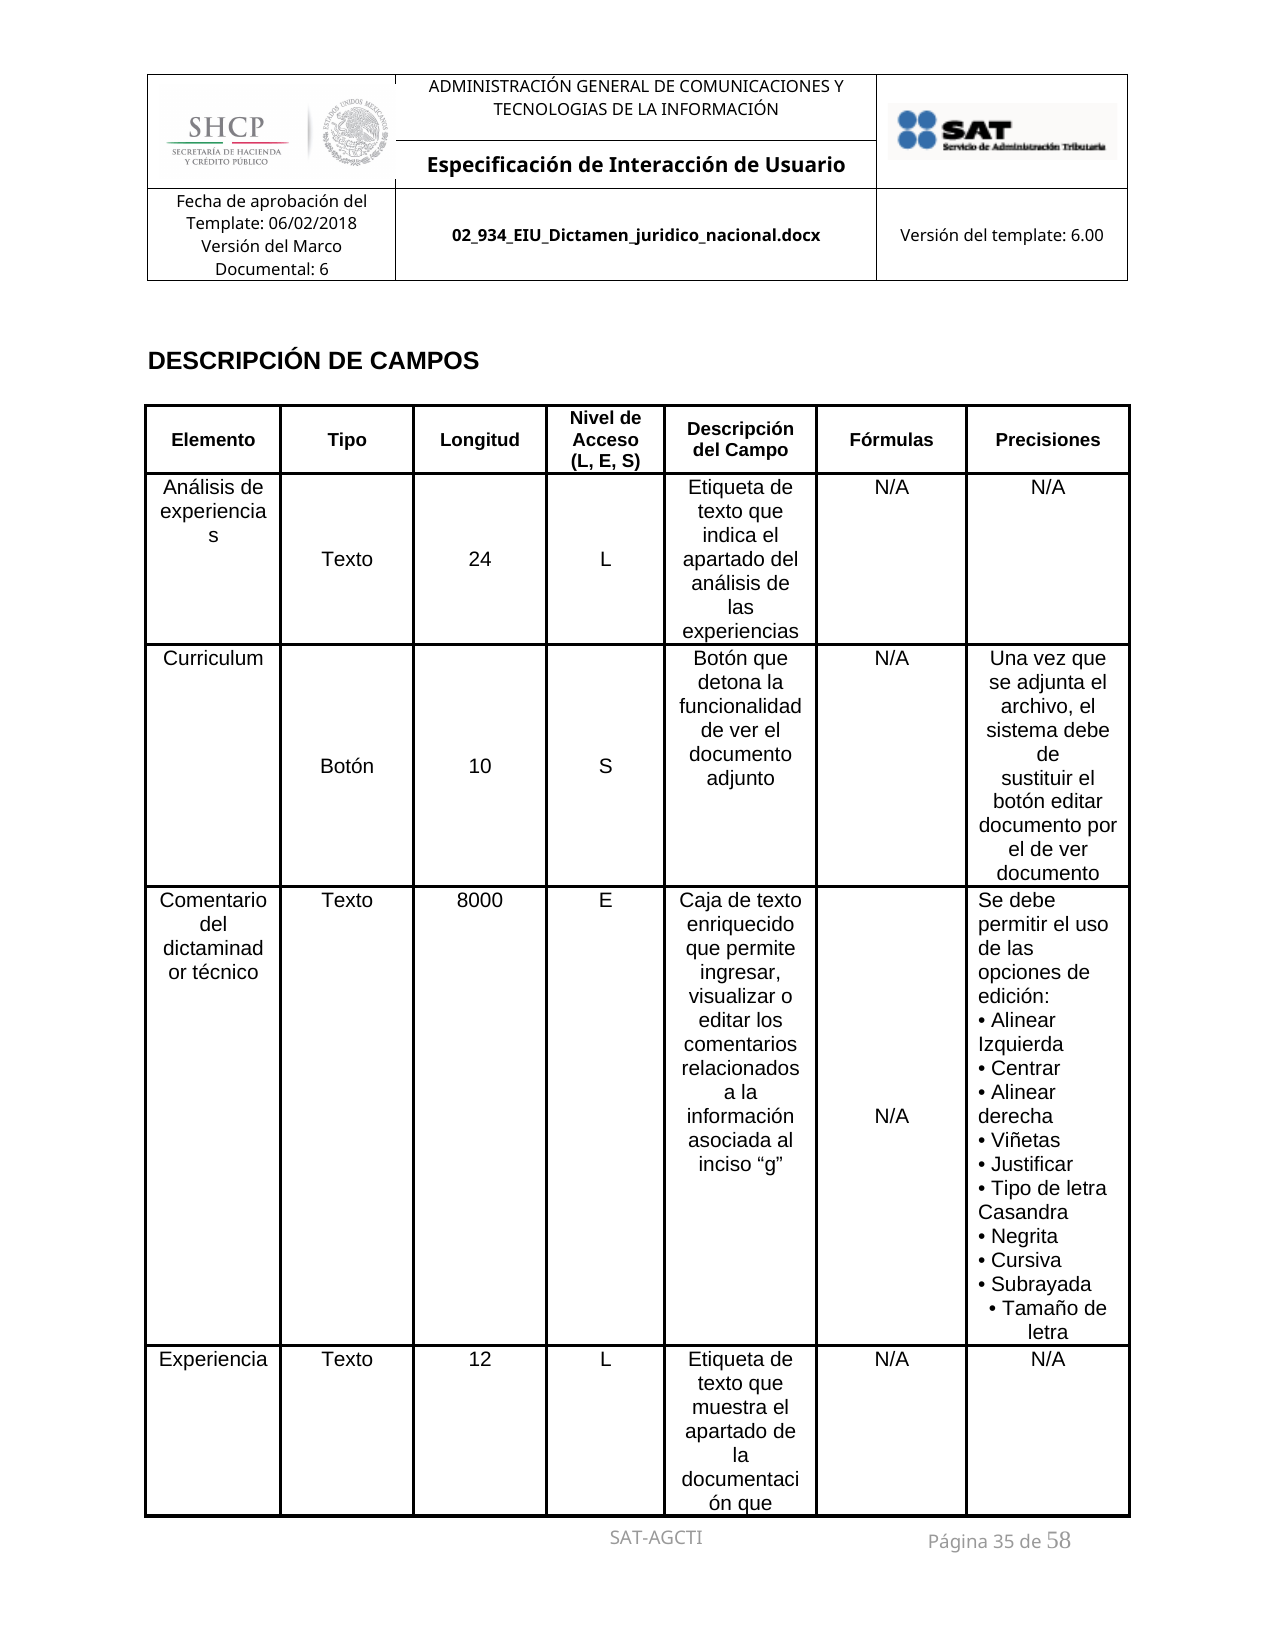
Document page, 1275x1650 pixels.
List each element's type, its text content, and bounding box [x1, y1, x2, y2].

table_cell L [548, 1347, 663, 1514]
table_cell N/A [818, 475, 965, 642]
table_cell Botón [282, 646, 412, 885]
table_cell 10 [415, 646, 545, 885]
table_cell N/A [968, 475, 1128, 642]
table_cell N/A [818, 646, 965, 885]
table_cell 24 [415, 475, 545, 642]
table_header Descripción del Campo [666, 407, 815, 472]
subtitle Descripción de Campos [148, 346, 1127, 375]
table_cell Texto [282, 475, 412, 642]
table_cell Etiqueta de texto que indica el apartado del análisis de las experiencias [666, 475, 815, 642]
table_cell Caja de texto enriquecido que permite ingresar, visualizar o editar los comentarios relacionados a la información asociada al inciso “g” [666, 888, 815, 1343]
table_header Nivel de Acceso (L, E, S) [548, 407, 663, 472]
picture [887, 103, 1118, 160]
table_cell Botón que detona la funcionalidad de ver el documento adjunto [666, 646, 815, 885]
table_header Fórmulas [818, 407, 965, 472]
table_cell 12 [415, 1347, 545, 1514]
table_header Tipo [282, 407, 412, 472]
table_cell Una vez que se adjunta el archivo, el sistema debe de sustituir el botón editar documento por el de ver documento [968, 646, 1128, 885]
table_cell E [548, 888, 663, 1343]
table_cell N/A [818, 888, 965, 1343]
table_cell Etiqueta de texto que muestra el apartado de la documentación que comprueba la experiencia [666, 1347, 815, 1514]
table_cell Texto [282, 1347, 412, 1514]
table_cell Experiencia [147, 1347, 279, 1514]
table_header Longitud [415, 407, 545, 472]
table_cell Análisis de experiencias [147, 475, 279, 642]
table_cell N/A [818, 1347, 965, 1514]
table_header Elemento [147, 407, 279, 472]
table_cell Se debe permitir el uso de las opciones de edición: • Alinear Izquierda • Centrar • Alinear derecha • Viñetas • Justificar • Tipo de letra Casandra • Negrita • Cursiva • Subrayada • Tamaño de letra [968, 888, 1128, 1343]
picture [158, 84, 396, 179]
table_cell Curriculum [147, 646, 279, 885]
table_header Precisiones [968, 407, 1128, 472]
table_cell 8000 [415, 888, 545, 1343]
table_cell Comentario del dictaminador técnico [147, 888, 279, 1343]
table_cell S [548, 646, 663, 885]
table_cell L [548, 475, 663, 642]
table_cell Texto [282, 888, 412, 1343]
table_cell N/A [968, 1347, 1128, 1514]
